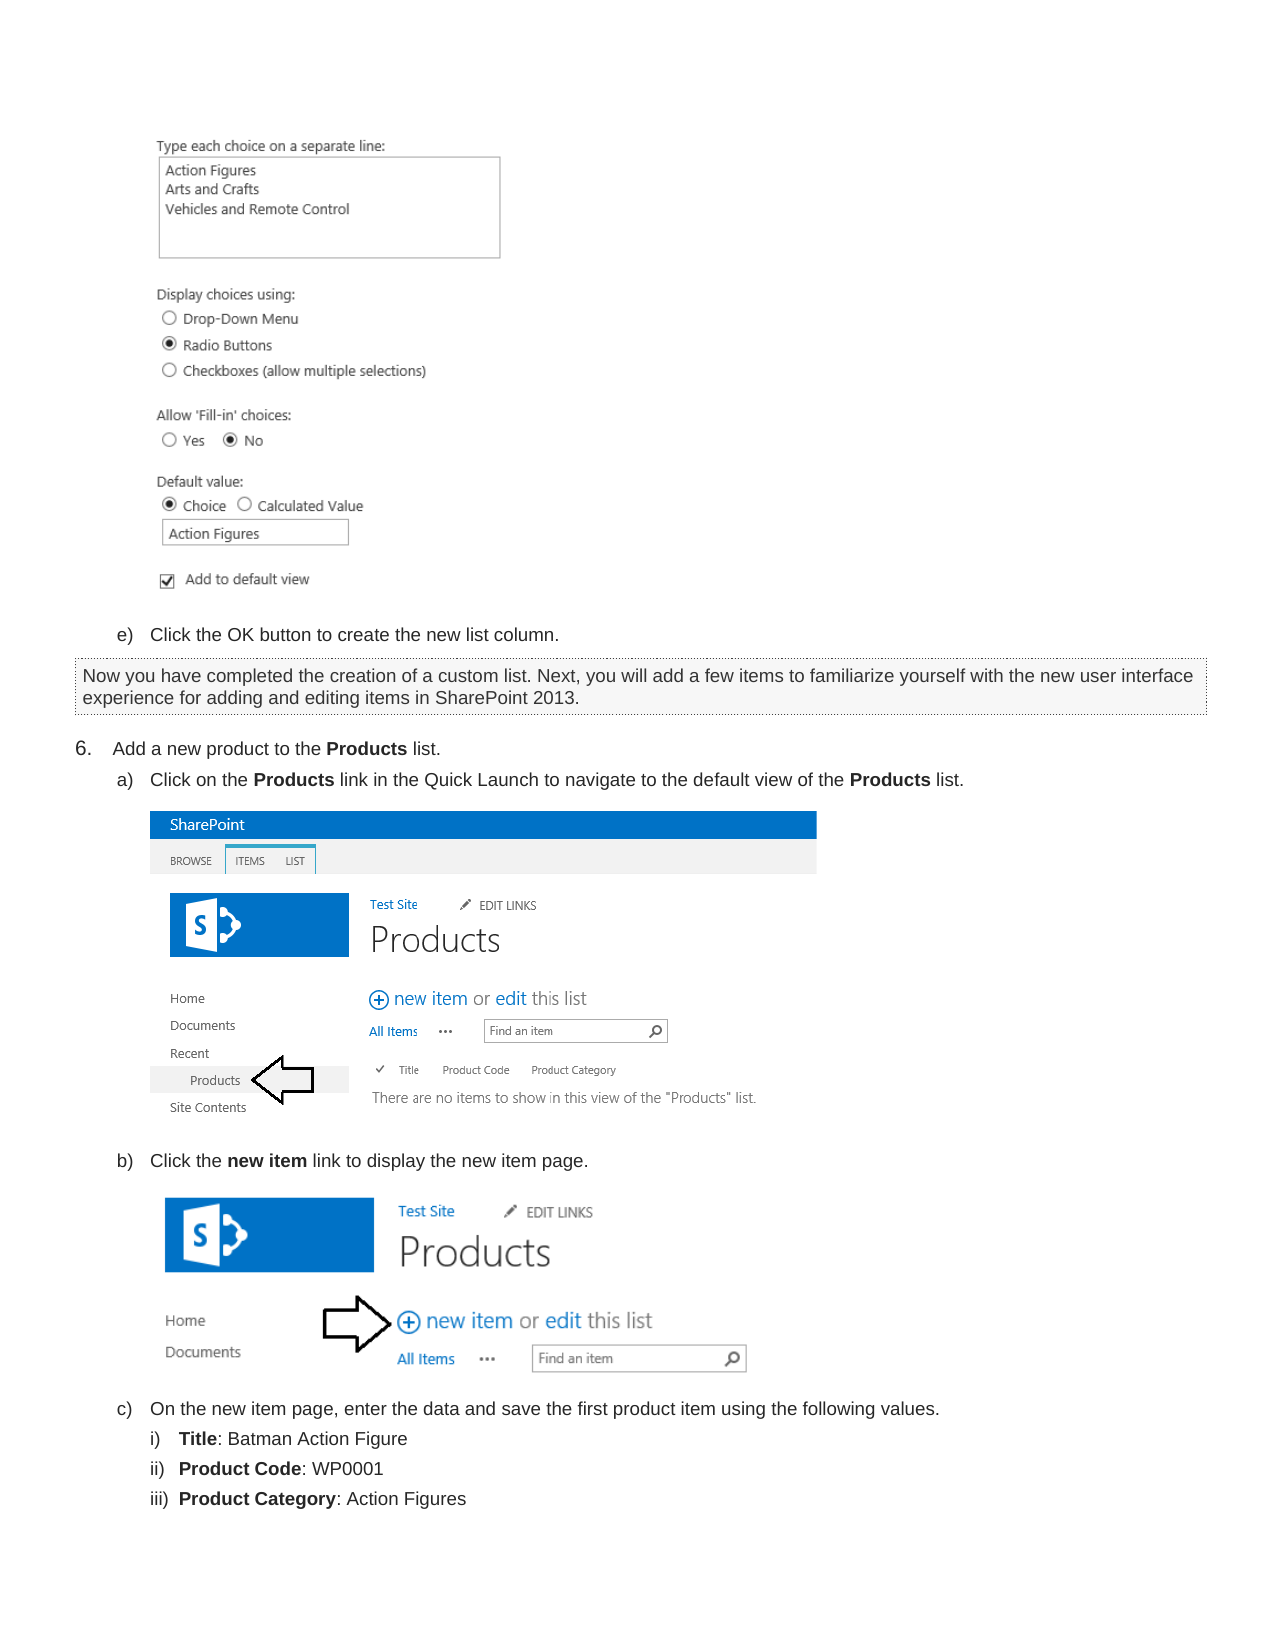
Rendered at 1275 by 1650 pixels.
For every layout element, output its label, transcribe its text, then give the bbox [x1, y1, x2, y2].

text Now you have completed the creation of a custom list. Next, you will add a few items to familiarize yourself with the new user interface experience for adding and editing items in SharePoint 2013. [75, 658, 1207, 715]
text Click on the Products link in the Quick Launch to navigate to the default view of the Products list. [117, 768, 1200, 790]
text Product Category: Action Figures [150, 1487, 1200, 1509]
text On the new item page, enter the data and save the first product item using the following values. [117, 1398, 1200, 1419]
picture [150, 811, 817, 1128]
text Product Code: WP0001 [150, 1458, 1200, 1479]
text Click the OK button to create the new list column. [117, 623, 1200, 645]
text Add a new product to the Products list. [75, 736, 1200, 760]
text Title: Batman Action Figure [150, 1428, 1200, 1449]
picture [150, 130, 505, 602]
picture [150, 1192, 784, 1376]
text Click the new item link to display the new item page. [117, 1149, 1200, 1171]
